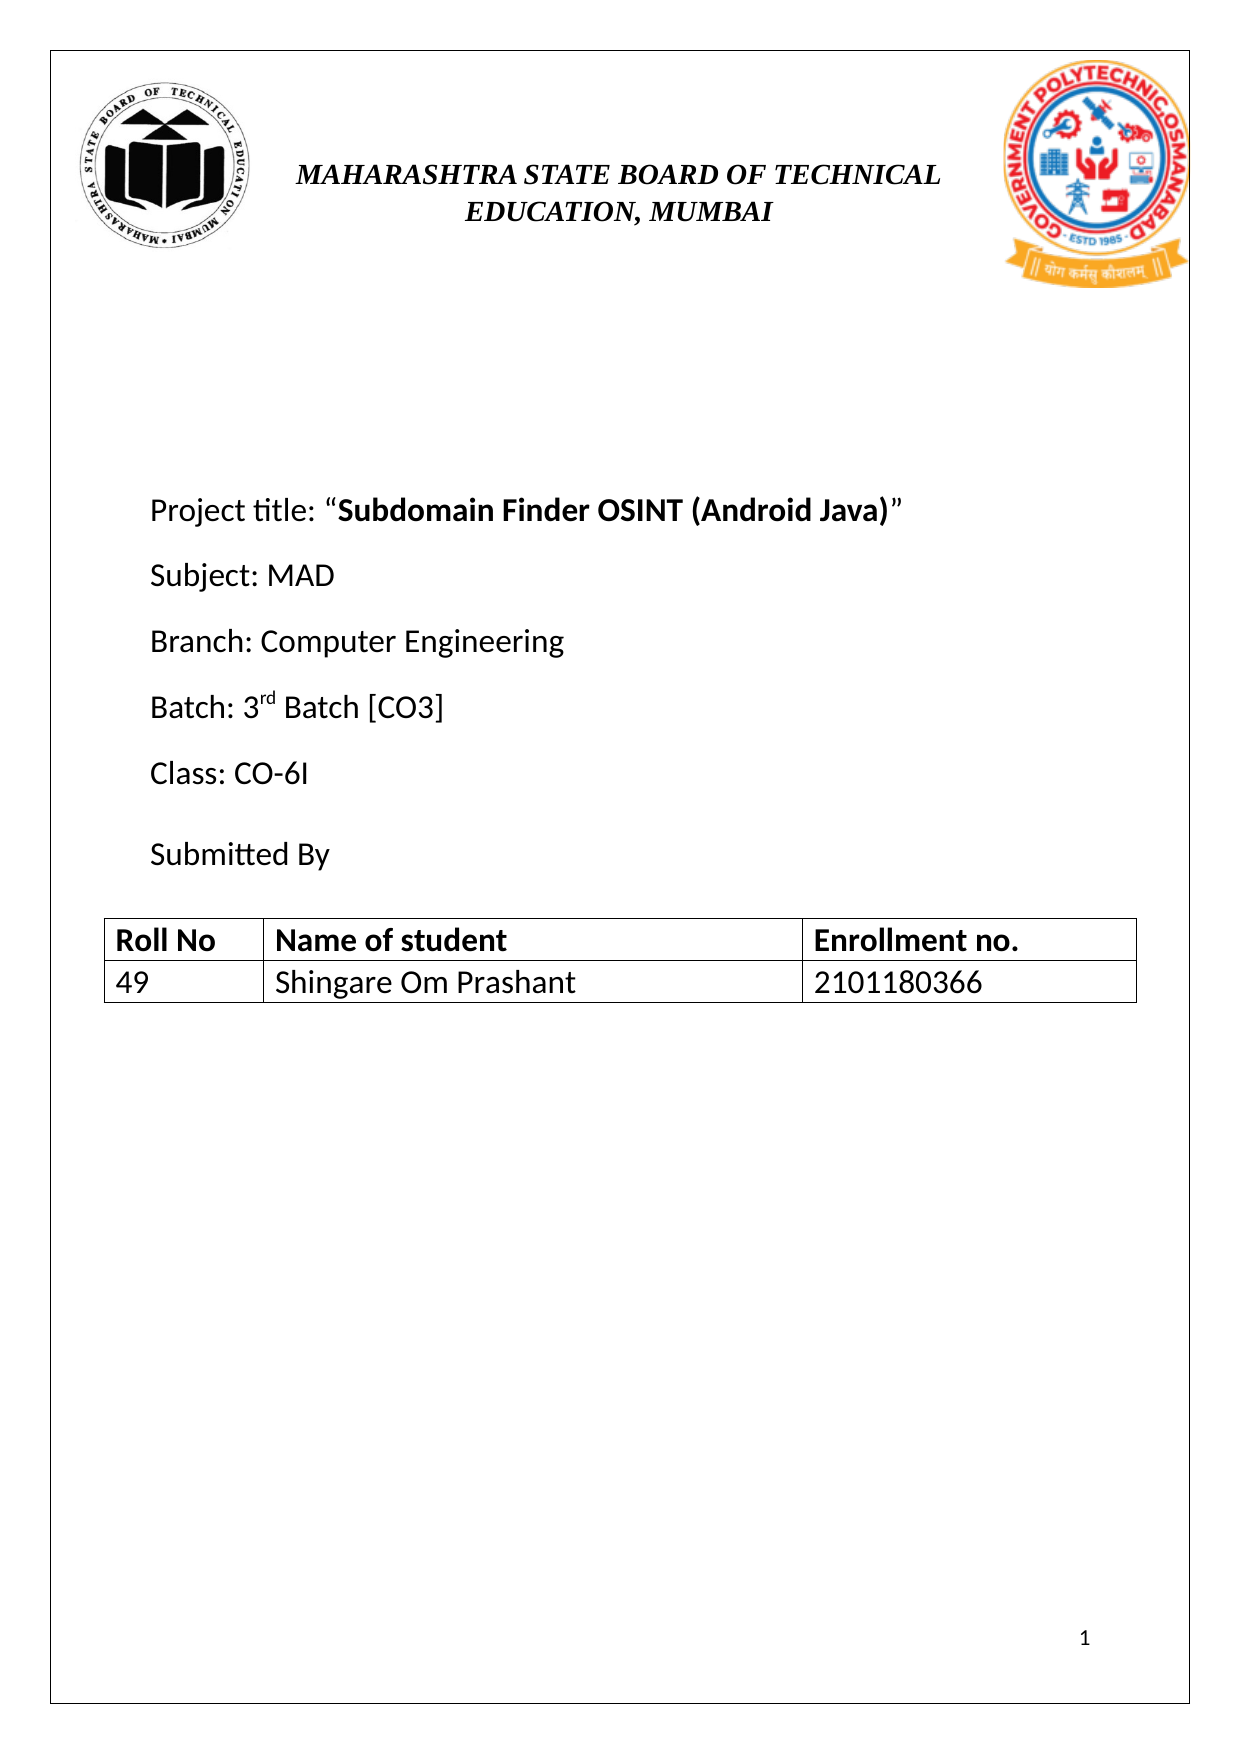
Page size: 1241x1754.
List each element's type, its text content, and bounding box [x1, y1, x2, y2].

text Batch: 3rd Batch [CO3] [150, 686, 1090, 727]
picture [75, 78, 252, 252]
text Project title: “Subdomain Finder OSINT (Android Java)” [150, 489, 1090, 529]
table_header Roll No [105, 919, 263, 960]
table_cell 2101180366 [803, 961, 1136, 1002]
text Class: CO-6I [150, 752, 1090, 792]
table_header Name of student [264, 919, 802, 960]
text Submitted By [150, 833, 1090, 874]
table_cell Shingare Om Prashant [264, 961, 802, 1002]
picture [1003, 60, 1189, 288]
text Branch: Computer Engineering [150, 620, 1090, 661]
text Subject: MAD [150, 554, 1090, 595]
table_cell 49 [105, 961, 263, 1002]
table_header Enrollment no. [803, 919, 1136, 960]
